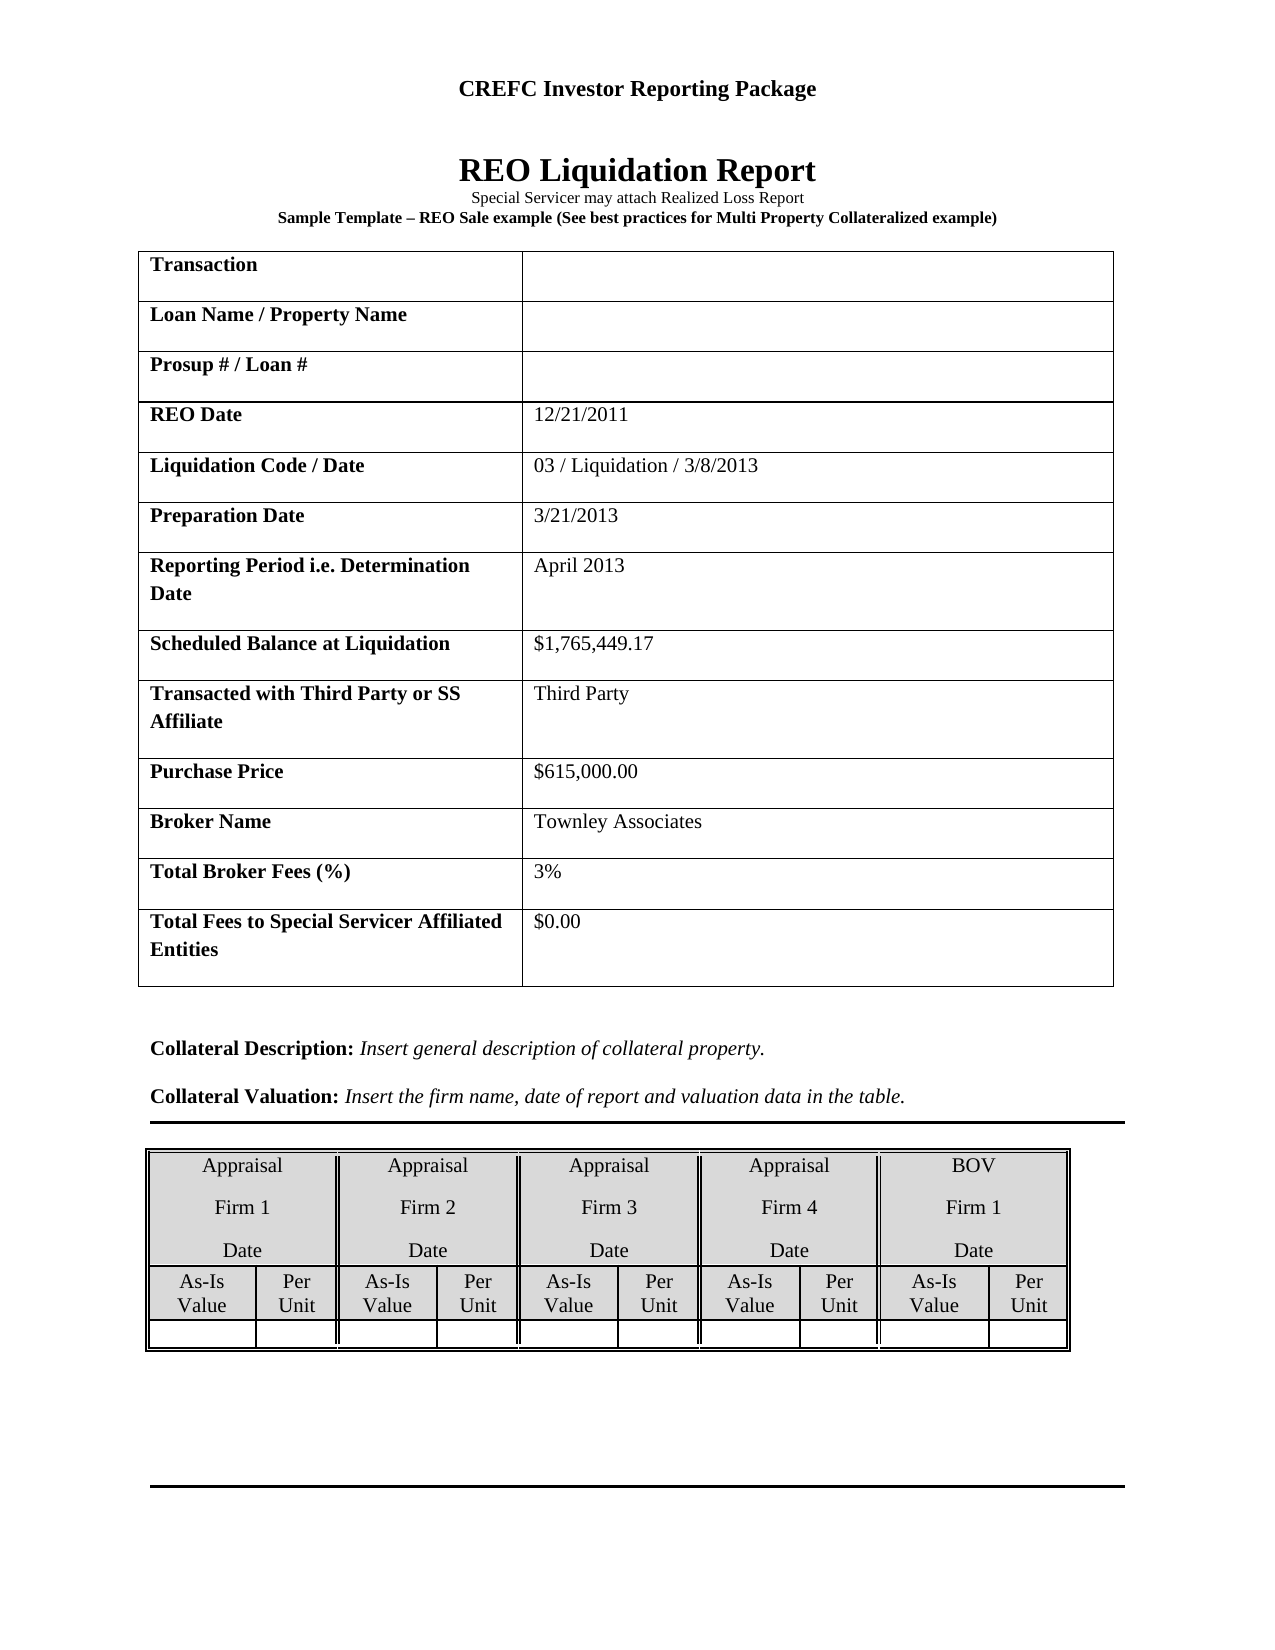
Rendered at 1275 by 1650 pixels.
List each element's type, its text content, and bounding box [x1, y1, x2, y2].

table_cell [700, 1321, 799, 1347]
table_header Appraisal [150, 1153, 337, 1177]
table_cell As-Is Value [150, 1267, 255, 1319]
table_cell Preparation Date [139, 503, 522, 552]
table_cell [990, 1321, 1066, 1347]
table_cell Scheduled Balance at Liquidation [139, 631, 522, 680]
table_cell Third Party [523, 681, 1113, 758]
table_cell [619, 1321, 699, 1347]
list Special Servicer may attach Realized Loss Report [150, 188, 1125, 207]
table_header Appraisal [518, 1150, 699, 1177]
table_cell Transacted with Third Party or SS Affiliate [139, 681, 522, 758]
table_cell [879, 1321, 988, 1347]
table_cell Firm 3 [521, 1177, 697, 1236]
table_header Transaction [139, 252, 522, 301]
table_header Appraisal [700, 1150, 879, 1177]
table_cell As-Is Value [881, 1267, 988, 1319]
table_cell As-Is Value [521, 1267, 617, 1319]
table_cell $1,765,449.17 [523, 631, 1113, 680]
table_cell [150, 1321, 255, 1347]
table_cell [257, 1321, 337, 1347]
table_cell Per Unit [801, 1267, 876, 1319]
table_header [523, 252, 1113, 301]
table_cell 3/21/2013 [523, 503, 1113, 552]
text Sample Template – REO Sale example (See best practices for Multi Property Collateralized example) [150, 207, 1125, 227]
table_cell 12/21/2011 [523, 403, 1113, 452]
table_cell [438, 1321, 518, 1347]
table_cell Firm 2 [340, 1177, 516, 1236]
table_cell Total Fees to Special Servicer Affiliated Entities [139, 910, 522, 986]
table_cell 3% [523, 859, 1113, 908]
table_cell Firm 4 [702, 1177, 876, 1236]
table_header Appraisal [337, 1150, 518, 1177]
table_cell REO Date [139, 403, 522, 452]
table_cell Date [702, 1236, 876, 1264]
text REO Liquidation Report [150, 150, 1125, 188]
table_cell Per Unit [257, 1267, 335, 1319]
table_cell $615,000.00 [523, 759, 1113, 808]
table_header BOV [879, 1153, 1066, 1177]
table_cell As-Is Value [702, 1267, 799, 1319]
table_cell Purchase Price [139, 759, 522, 808]
table_cell Prosup # / Loan # [139, 352, 522, 401]
table_cell Date [340, 1236, 516, 1264]
table_cell Date [150, 1236, 335, 1264]
text Collateral Description: Insert general description of collateral property. [150, 1036, 1125, 1060]
table_cell Liquidation Code / Date [139, 453, 522, 502]
table_cell Broker Name [139, 809, 522, 858]
table_cell [337, 1321, 436, 1347]
table_cell April 2013 [523, 553, 1113, 630]
table_cell Date [881, 1236, 1066, 1264]
table_cell Loan Name / Property Name [139, 302, 522, 351]
table_cell [523, 352, 1113, 401]
table_cell Firm 1 [150, 1177, 335, 1236]
table_cell 03 / Liquidation / 3/8/2013 [523, 453, 1113, 502]
table_cell Reporting Period i.e. Determination Date [139, 553, 522, 630]
text Collateral Valuation: Insert the firm name, date of report and valuation data in the table. [150, 1084, 1125, 1121]
table_cell Date [521, 1236, 697, 1264]
table_cell Total Broker Fees (%) [139, 859, 522, 908]
table_cell [801, 1321, 879, 1347]
table_cell [523, 302, 1113, 351]
table_cell $0.00 [523, 910, 1113, 986]
table_cell Per Unit [438, 1267, 516, 1319]
table_cell Firm 1 [881, 1177, 1066, 1236]
table_cell Per Unit [990, 1267, 1066, 1319]
table_cell As-Is Value [340, 1267, 436, 1319]
table_cell Townley Associates [523, 809, 1113, 858]
table_cell [518, 1321, 617, 1347]
table_cell Per Unit [619, 1267, 697, 1319]
